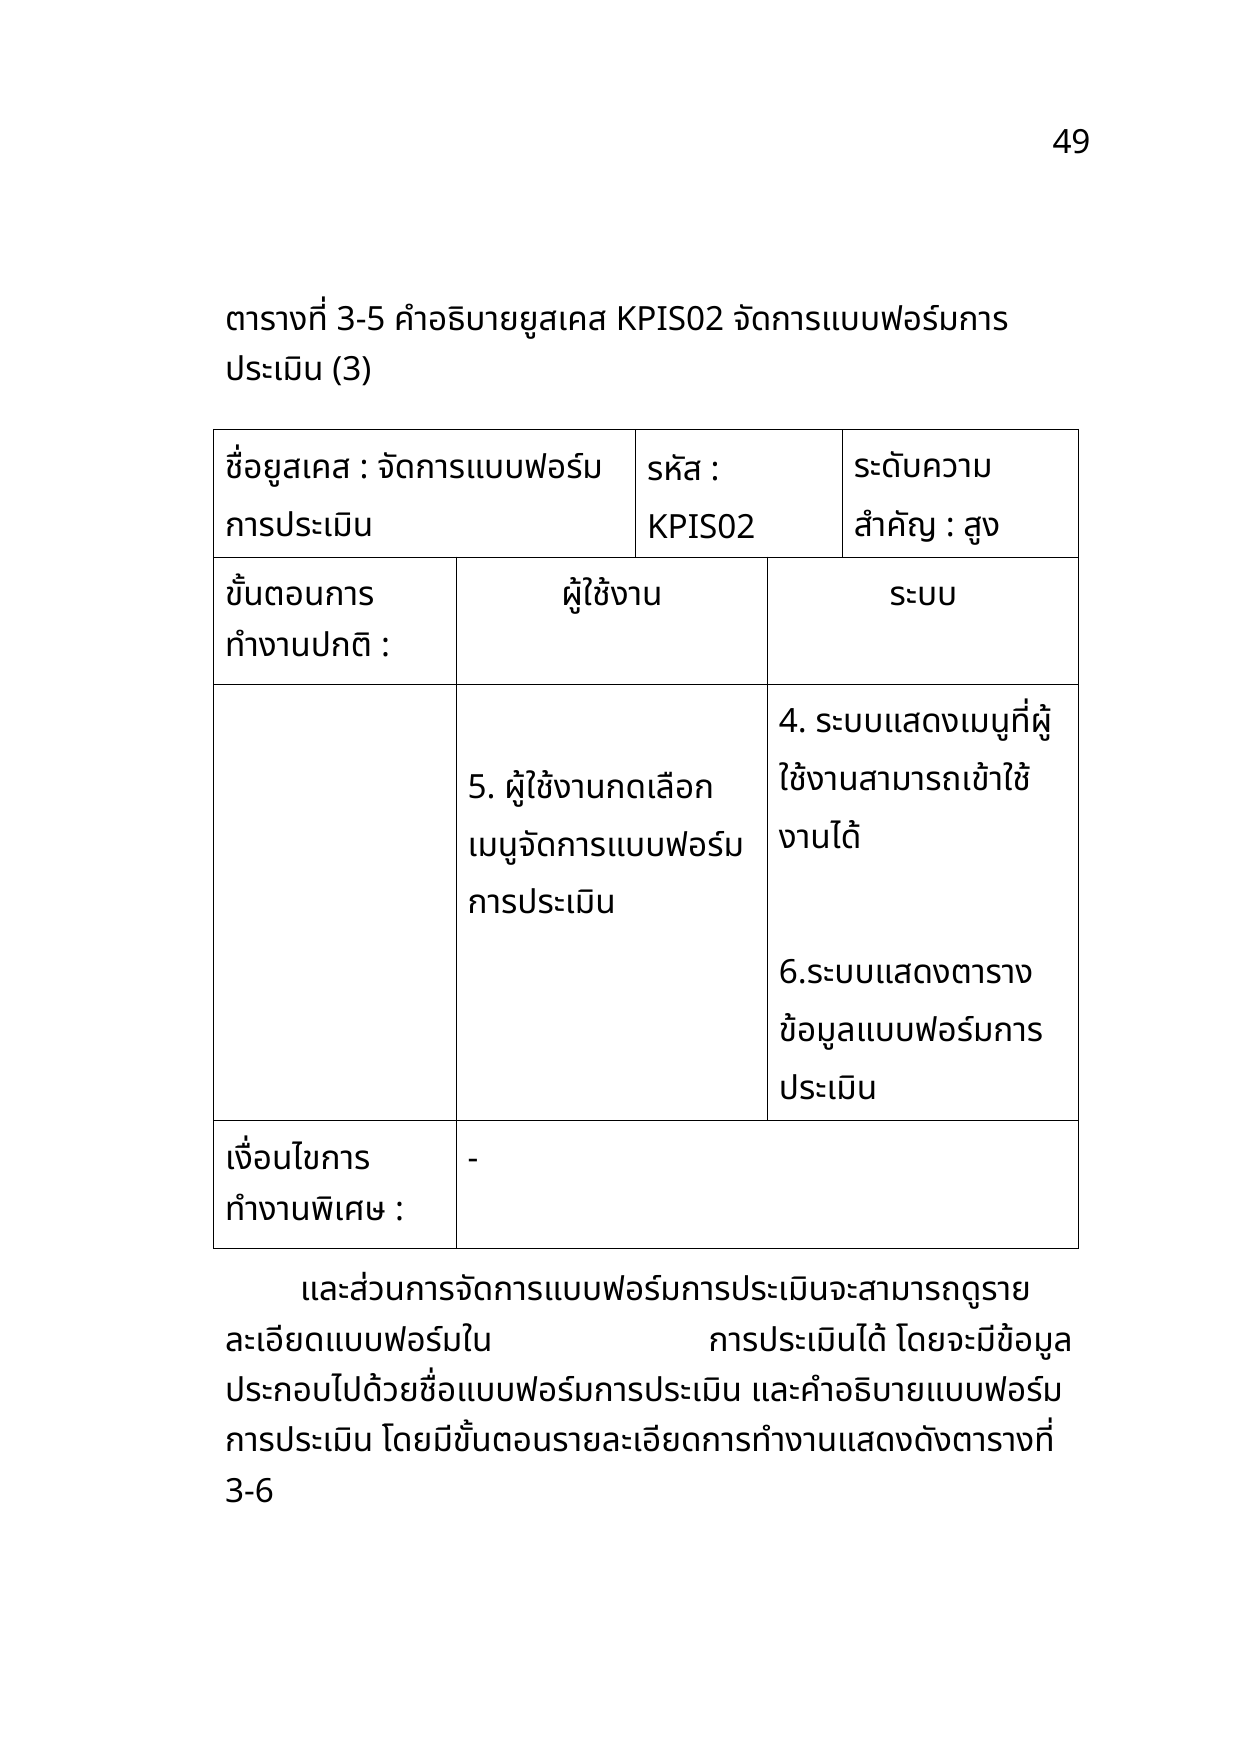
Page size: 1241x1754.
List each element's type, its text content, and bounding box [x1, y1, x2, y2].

table_cell [214, 685, 456, 1120]
table_header ชื่อยูสเคส : จัดการแบบฟอร์มการประเมิน [214, 430, 635, 557]
table_header รหัส : KPIS02 [636, 430, 842, 557]
table_cell ขั้นตอนการทำงานปกติ : [214, 558, 456, 684]
table_cell 6.ระบบแสดงตารางข้อมูลแบบฟอร์มการประเมิน [768, 935, 1078, 1120]
table_cell ผู้ใช้งาน [457, 558, 767, 684]
table_cell - [457, 1121, 1078, 1247]
table_cell เงื่อนไขการทำงานพิเศษ : [214, 1121, 456, 1247]
table_header ระดับความสำคัญ : สูง [843, 430, 1078, 557]
table_cell 4. ระบบแสดงเมนูที่ผู้ใช้งานสามารถเข้าใช้งานได้ [768, 685, 1078, 935]
table_cell 5. ผู้ใช้งานกดเลือกเมนูจัดการแบบฟอร์มการประเมิน [457, 685, 767, 935]
text และส่วนการจัดการแบบฟอร์มการประเมินจะสามารถดูรายละเอียดแบบฟอร์มใน การประเมินได้ โดยจะมีข้อมูลประกอบไปด้วยชื่อแบบฟอร์มการประเมิน และคำอธิบายแบบฟอร์มการประเมิน โดยมีขั้นตอนรายละเอียดการทำงานแสดงดังตารางที่ 3-6 [225, 1265, 1090, 1512]
table_cell ระบบ [768, 558, 1078, 684]
text ตารางที่ 3-5 คำอธิบายยูสเคส KPIS02 จัดการแบบฟอร์มการประเมิน (3) [225, 294, 1090, 396]
table_cell [457, 935, 767, 1120]
